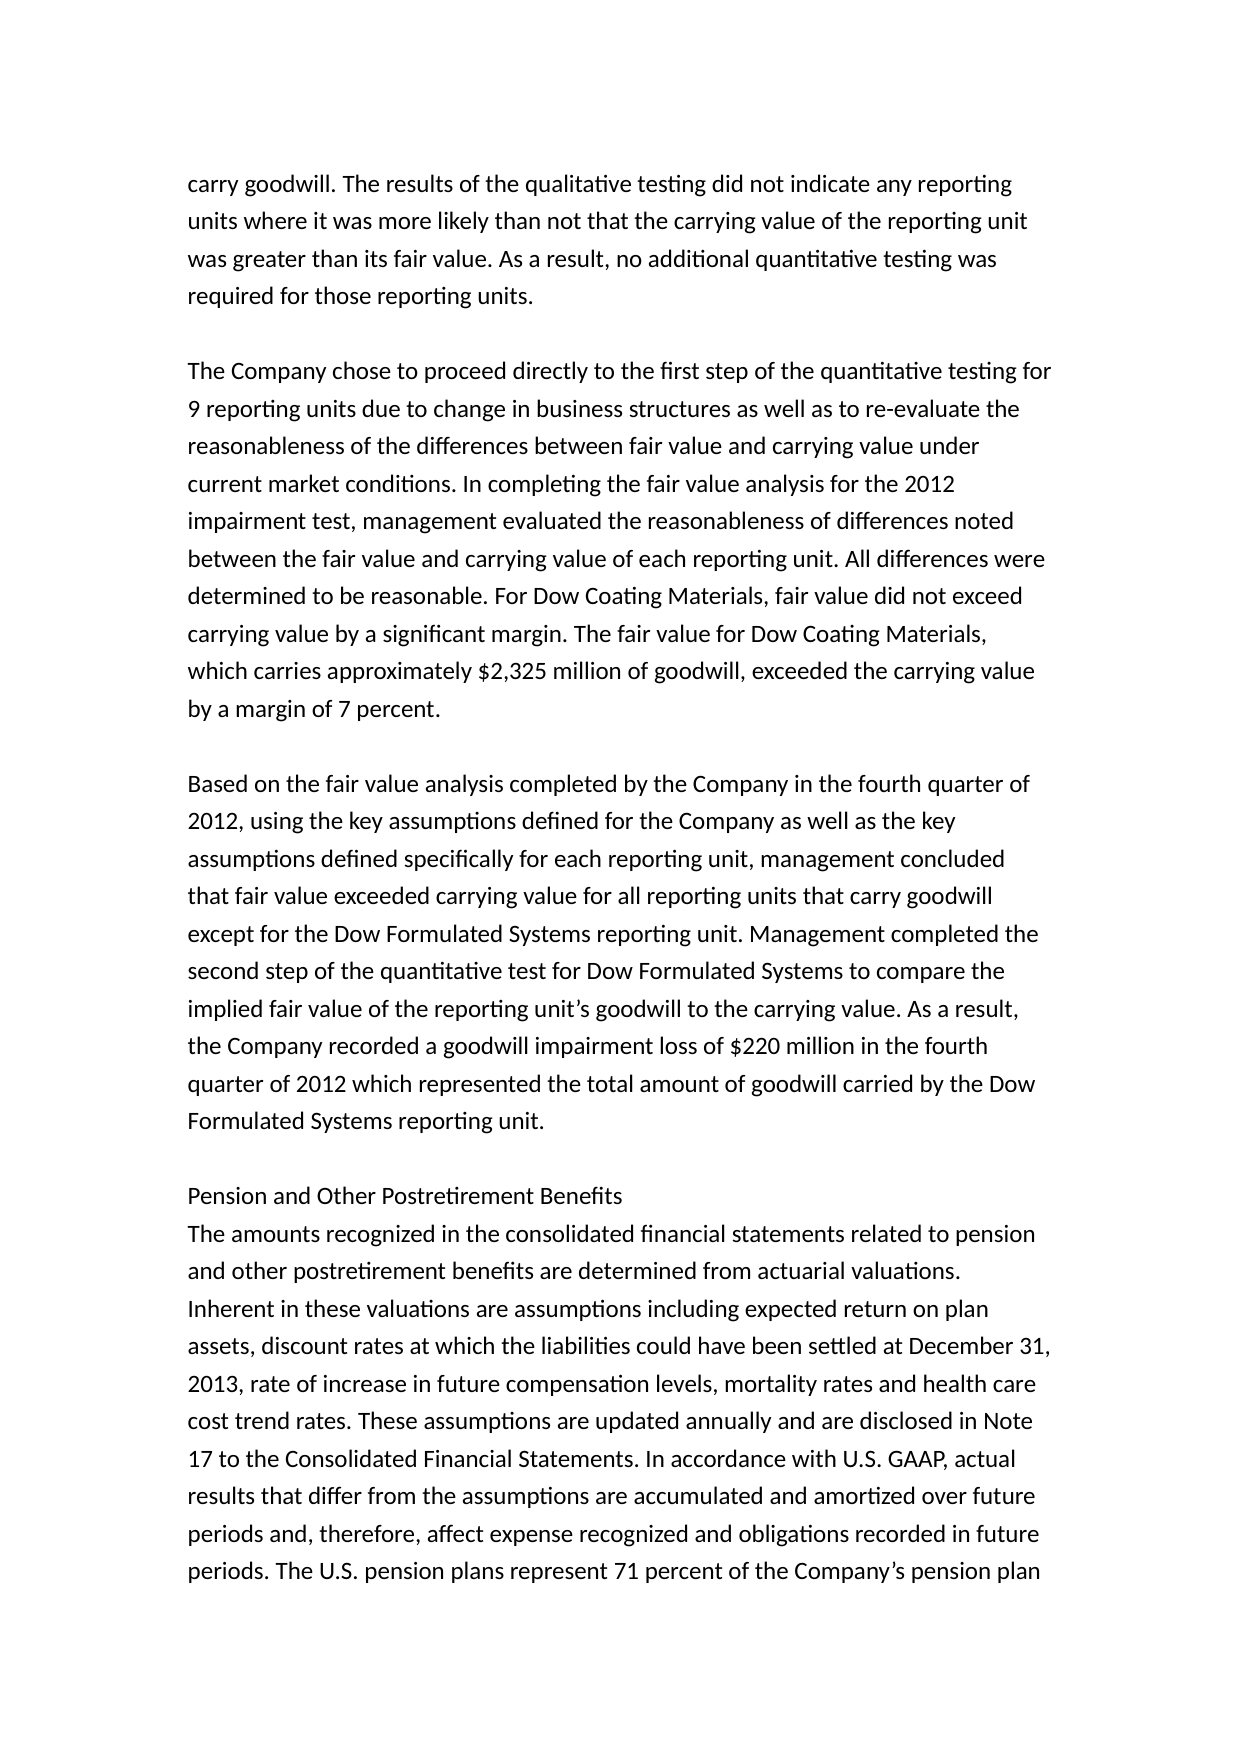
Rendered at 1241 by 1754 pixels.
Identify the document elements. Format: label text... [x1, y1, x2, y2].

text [187, 164, 1053, 314]
text Pension and Other Postretirement Benefits [187, 1177, 1053, 1214]
text Based on the fair value analysis completed by the Company in the fourth quarter of 2012, using the key assumptions defined for the Company as well as the key assumptions defined specifically for each reporting unit, management concluded that fair value exceeded carrying value for all reporting units that carry goodwill except for the Dow Formulated Systems reporting unit. Management completed the second step of the quantitative test for Dow Formulated Systems to compare the implied fair value of the reporting unit’s goodwill to the carrying value. As a result, the Company recorded a goodwill impairment loss of $220 million in the fourth quarter of 2012 which represented the total amount of goodwill carried by the Dow Formulated Systems reporting unit. [187, 764, 1053, 1139]
text The Company chose to proceed directly to the first step of the quantitative testing for 9 reporting units due to change in business structures as well as to re-evaluate the reasonableness of the differences between fair value and carrying value under current market conditions. In completing the fair value analysis for the 2012 impairment test, management evaluated the reasonableness of differences noted between the fair value and carrying value of each reporting unit. All differences were determined to be reasonable. For Dow Coating Materials, fair value did not exceed carrying value by a significant margin. The fair value for Dow Coating Materials, which carries approximately $2,325 million of goodwill, exceeded the carrying value by a margin of 7 percent. [187, 352, 1053, 727]
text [187, 1214, 1053, 1589]
